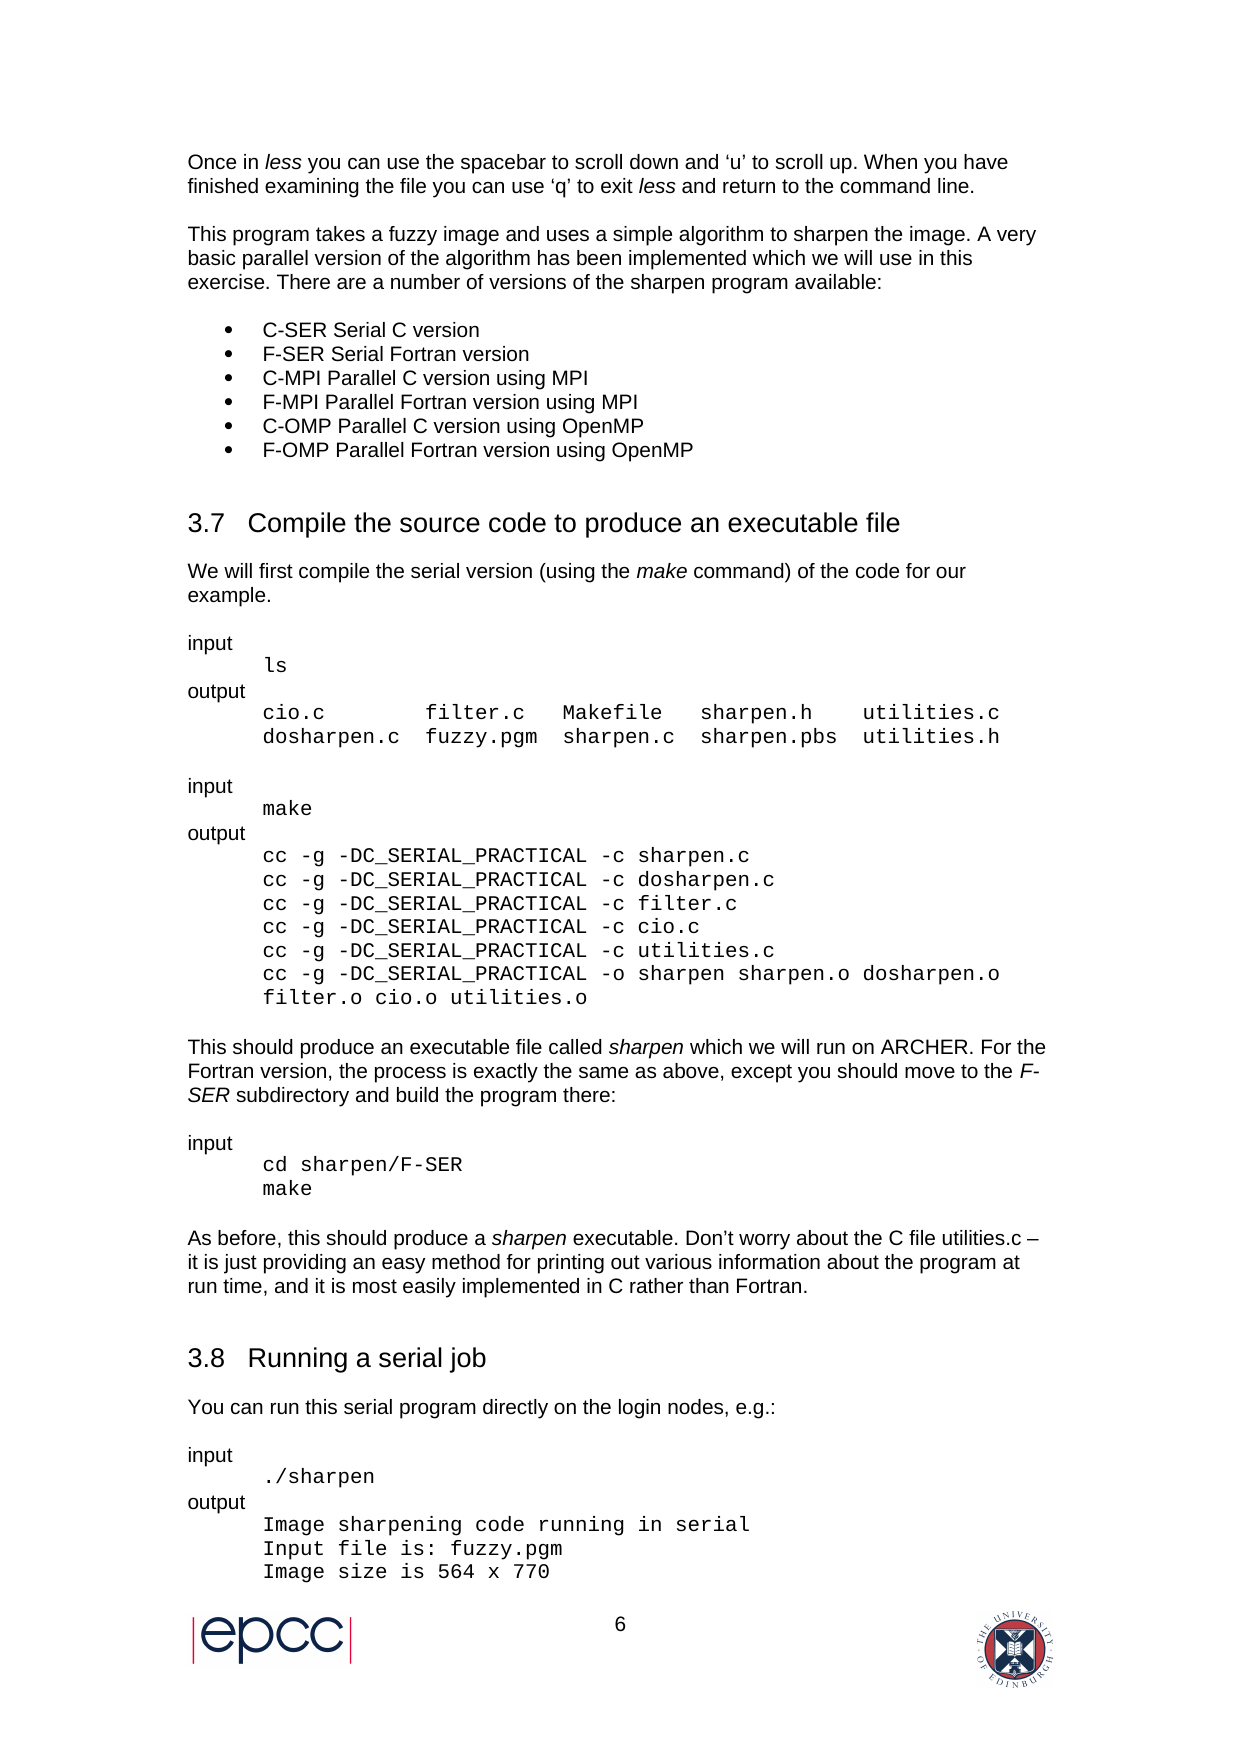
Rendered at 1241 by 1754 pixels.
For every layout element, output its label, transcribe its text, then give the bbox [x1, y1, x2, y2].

text cc -g -DC_SERIAL_PRACTICAL -c sharpen.c [262, 845, 1053, 869]
text ./sharpen [262, 1466, 1053, 1490]
text dosharpen.c fuzzy.pgm sharpen.c sharpen.pbs utilities.h [262, 726, 1053, 750]
picture [977, 1611, 1053, 1688]
text ls [262, 655, 1053, 678]
list C-OMP Parallel C version using OpenMP [225, 414, 1053, 438]
subtitle Compile the source code to produce an executable file [187, 507, 1053, 538]
text cio.c filter.c Makefile sharpen.h utilities.c [262, 702, 1053, 726]
list C-MPI Parallel C version using MPI [225, 366, 1053, 390]
text make [262, 798, 1053, 821]
list F-SER Serial Fortran version [225, 342, 1053, 366]
text As before, this should produce a sharpen executable. Don’t worry about the C file utilities.c – it is just providing an easy method for printing out various information about the program at run time, and it is most easily implemented in C rather than Fortran. [187, 1226, 1053, 1298]
text input [187, 774, 1053, 798]
text You can run this serial program directly on the login nodes, e.g.: [187, 1394, 1053, 1418]
text cc -g -DC_SERIAL_PRACTICAL -c dosharpen.c [262, 869, 1053, 892]
list C-SER Serial C version [225, 318, 1053, 342]
text We will first compile the serial version (using the make command) of the code for our example. [187, 559, 1053, 607]
text input [187, 631, 1053, 655]
text cc -g -DC_SERIAL_PRACTICAL -c utilities.c [262, 940, 1053, 963]
text output [187, 1490, 1053, 1514]
text cc -g -DC_SERIAL_PRACTICAL -c cio.c [262, 916, 1053, 940]
text Input file is: fuzzy.pgm [262, 1538, 1053, 1561]
text cc -g -DC_SERIAL_PRACTICAL -o sharpen sharpen.o dosharpen.o filter.o cio.o utilities.o [262, 963, 1053, 1011]
text Once in less you can use the spacebar to scroll down and ‘u’ to scroll up. When you have finished examining the file you can use ‘q’ to exit less and return to the command line. [187, 150, 1053, 198]
text output [187, 678, 1053, 702]
text input [187, 1131, 1053, 1154]
text cd sharpen/F-SER [262, 1154, 1053, 1178]
text output [187, 821, 1053, 845]
text input [187, 1442, 1053, 1466]
text Image size is 564 x 770 [262, 1561, 1053, 1585]
subtitle Running a serial job [187, 1342, 1053, 1374]
list F-OMP Parallel Fortran version using OpenMP [225, 438, 1053, 462]
picture [187, 1612, 356, 1668]
text make [262, 1178, 1053, 1202]
text Image sharpening code running in serial [262, 1514, 1053, 1538]
list F-MPI Parallel Fortran version using MPI [225, 390, 1053, 414]
text cc -g -DC_SERIAL_PRACTICAL -c filter.c [262, 892, 1053, 916]
text This program takes a fuzzy image and uses a simple algorithm to sharpen the image. A very basic parallel version of the algorithm has been implemented which we will use in this exercise. There are a number of versions of the sharpen program available: [187, 222, 1053, 294]
text This should produce an executable file called sharpen which we will run on ARCHER. For the Fortran version, the process is exactly the same as above, except you should move to the F-SER subdirectory and build the program there: [187, 1035, 1053, 1107]
